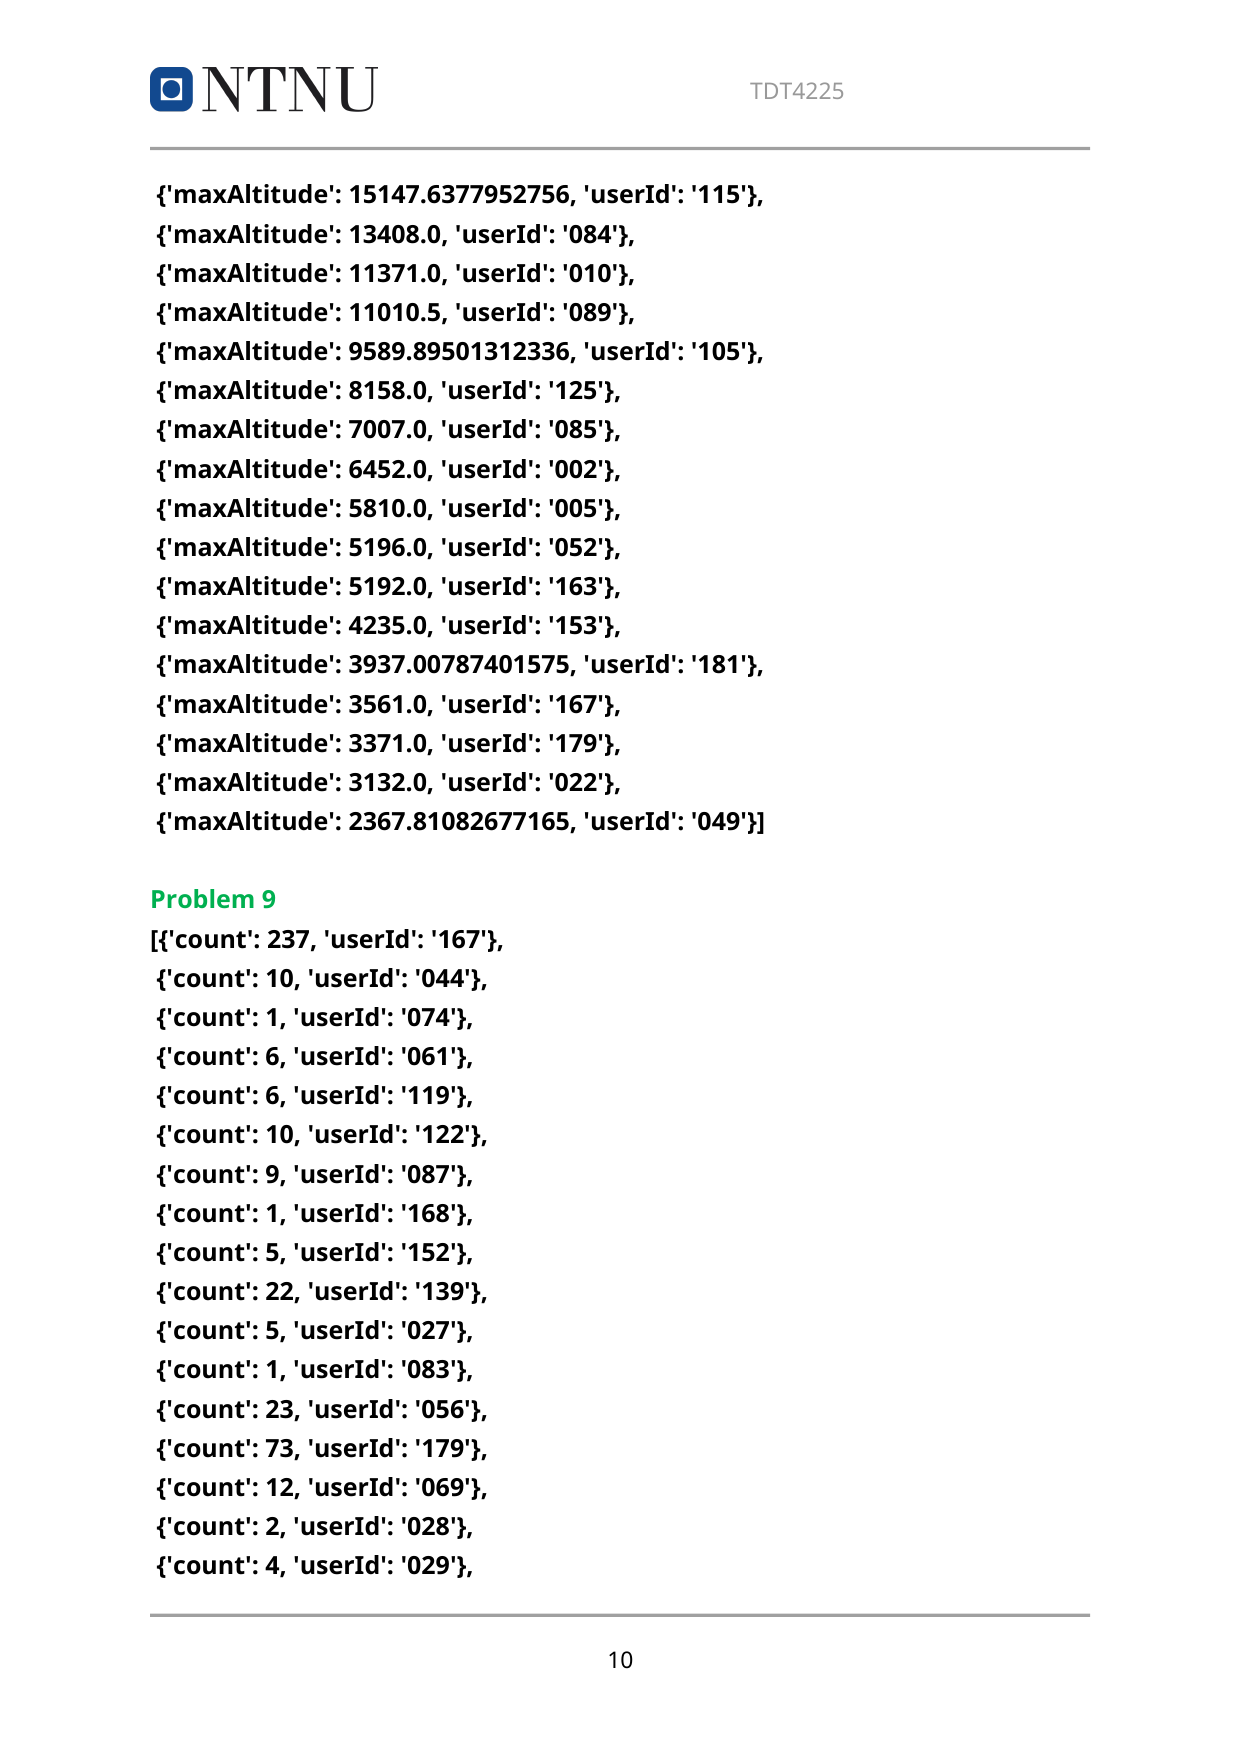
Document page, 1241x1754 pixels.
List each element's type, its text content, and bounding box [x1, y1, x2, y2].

text {'maxAltitude': 4235.0, 'userId': '153'}, [150, 608, 1090, 642]
picture [150, 67, 378, 112]
text {'maxAltitude': 7007.0, 'userId': '085'}, [150, 412, 1090, 446]
text {'count': 23, 'userId': '056'}, [150, 1391, 1090, 1425]
text {'count': 6, 'userId': '061'}, [150, 1039, 1090, 1073]
text {'maxAltitude': 5196.0, 'userId': '052'}, [150, 529, 1090, 564]
text [{'count': 237, 'userId': '167'}, [150, 921, 1090, 955]
text Problem 9 [150, 882, 1090, 916]
text {'count': 1, 'userId': '074'}, [150, 999, 1090, 1034]
text {'count': 5, 'userId': '027'}, [150, 1313, 1090, 1347]
text {'count': 4, 'userId': '029'}, [150, 1548, 1090, 1582]
text {'maxAltitude': 3132.0, 'userId': '022'}, [150, 764, 1090, 799]
text {'count': 10, 'userId': '122'}, [150, 1117, 1090, 1151]
text {'maxAltitude': 3561.0, 'userId': '167'}, [150, 686, 1090, 720]
text {'count': 6, 'userId': '119'}, [150, 1078, 1090, 1112]
text {'maxAltitude': 8158.0, 'userId': '125'}, [150, 373, 1090, 407]
text {'maxAltitude': 2367.81082677165, 'userId': '049'}] [150, 804, 1090, 838]
text {'maxAltitude': 15147.6377952756, 'userId': '115'}, [150, 177, 1090, 211]
text {'count': 1, 'userId': '168'}, [150, 1195, 1090, 1229]
text {'maxAltitude': 9589.89501312336, 'userId': '105'}, [150, 334, 1090, 368]
text {'maxAltitude': 13408.0, 'userId': '084'}, [150, 216, 1090, 250]
text {'count': 5, 'userId': '152'}, [150, 1234, 1090, 1269]
text {'count': 22, 'userId': '139'}, [150, 1274, 1090, 1308]
text {'maxAltitude': 5810.0, 'userId': '005'}, [150, 490, 1090, 524]
text {'count': 9, 'userId': '087'}, [150, 1156, 1090, 1190]
text {'count': 1, 'userId': '083'}, [150, 1352, 1090, 1386]
text {'maxAltitude': 11371.0, 'userId': '010'}, [150, 255, 1090, 289]
text {'count': 2, 'userId': '028'}, [150, 1509, 1090, 1543]
text {'maxAltitude': 5192.0, 'userId': '163'}, [150, 569, 1090, 603]
text {'count': 73, 'userId': '179'}, [150, 1430, 1090, 1464]
text {'maxAltitude': 3937.00787401575, 'userId': '181'}, [150, 647, 1090, 681]
text {'maxAltitude': 3371.0, 'userId': '179'}, [150, 725, 1090, 759]
text {'maxAltitude': 6452.0, 'userId': '002'}, [150, 451, 1090, 485]
text {'count': 10, 'userId': '044'}, [150, 960, 1090, 994]
text {'count': 12, 'userId': '069'}, [150, 1469, 1090, 1504]
text {'maxAltitude': 11010.5, 'userId': '089'}, [150, 294, 1090, 329]
